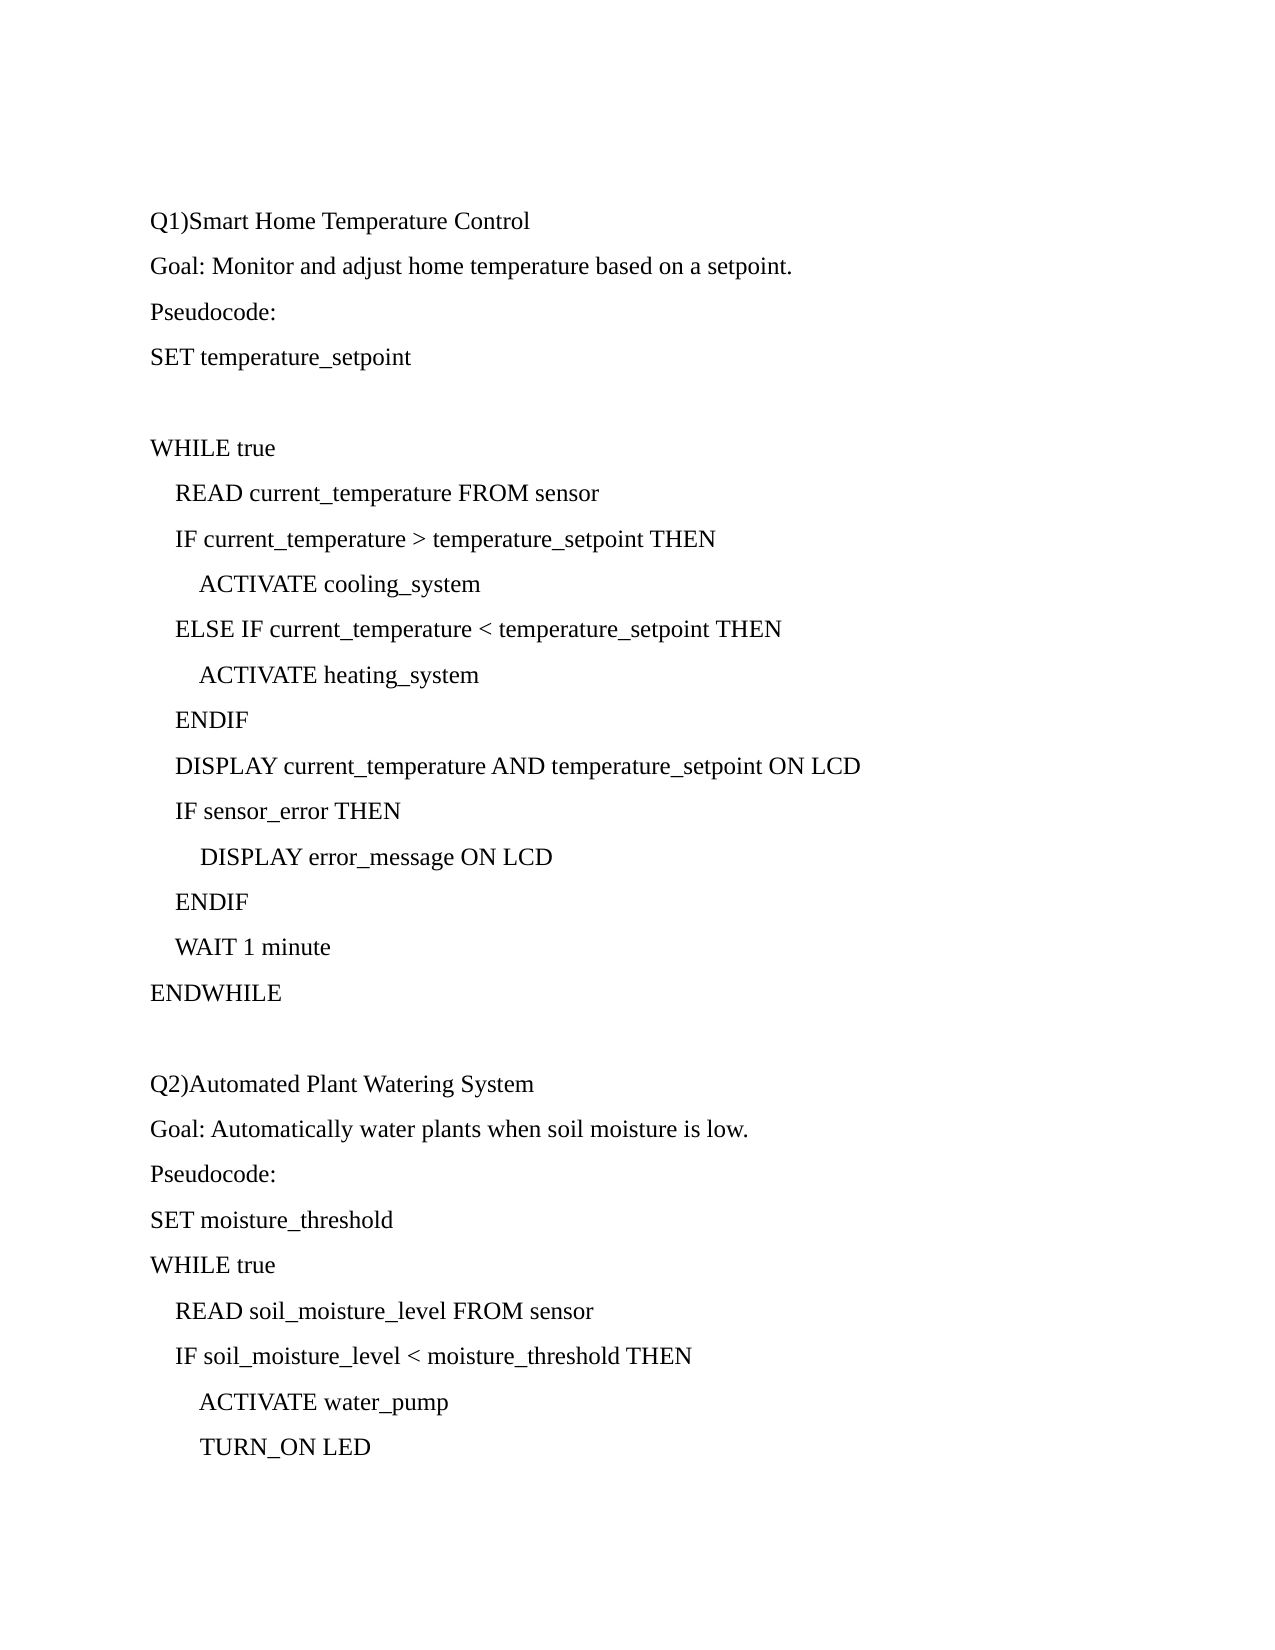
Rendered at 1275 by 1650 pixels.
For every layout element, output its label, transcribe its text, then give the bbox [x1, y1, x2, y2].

text Q1)Smart Home Temperature Control [150, 206, 1125, 234]
text DISPLAY error_message ON LCD [150, 842, 1125, 870]
text ENDWHILE [150, 978, 1125, 1007]
text WHILE true [150, 433, 1125, 462]
text ACTIVATE water_pump [150, 1387, 1125, 1415]
text Pseudocode: [150, 297, 1125, 325]
text WHILE true [150, 1250, 1125, 1279]
text Goal: Monitor and adjust home temperature based on a setpoint. [150, 251, 1125, 280]
text SET moisture_threshold [150, 1205, 1125, 1234]
text Goal: Automatically water plants when soil moisture is low. [150, 1114, 1125, 1143]
text WAIT 1 minute [150, 932, 1125, 961]
text IF current_temperature > temperature_setpoint THEN [150, 524, 1125, 552]
text ACTIVATE cooling_system [150, 569, 1125, 598]
text READ current_temperature FROM sensor [150, 478, 1125, 507]
text ENDIF [150, 887, 1125, 916]
text SET temperature_setpoint [150, 342, 1125, 371]
text TURN_ON LED [150, 1432, 1125, 1461]
text IF soil_moisture_level < moisture_threshold THEN [150, 1341, 1125, 1370]
text Pseudocode: [150, 1159, 1125, 1188]
text ACTIVATE heating_system [150, 660, 1125, 689]
text ELSE IF current_temperature < temperature_setpoint THEN [150, 614, 1125, 643]
text IF sensor_error THEN [150, 796, 1125, 825]
text ENDIF [150, 705, 1125, 734]
text DISPLAY current_temperature AND temperature_setpoint ON LCD [150, 751, 1125, 779]
text READ soil_moisture_level FROM sensor [150, 1296, 1125, 1324]
text Q2)Automated Plant Watering System [150, 1069, 1125, 1097]
